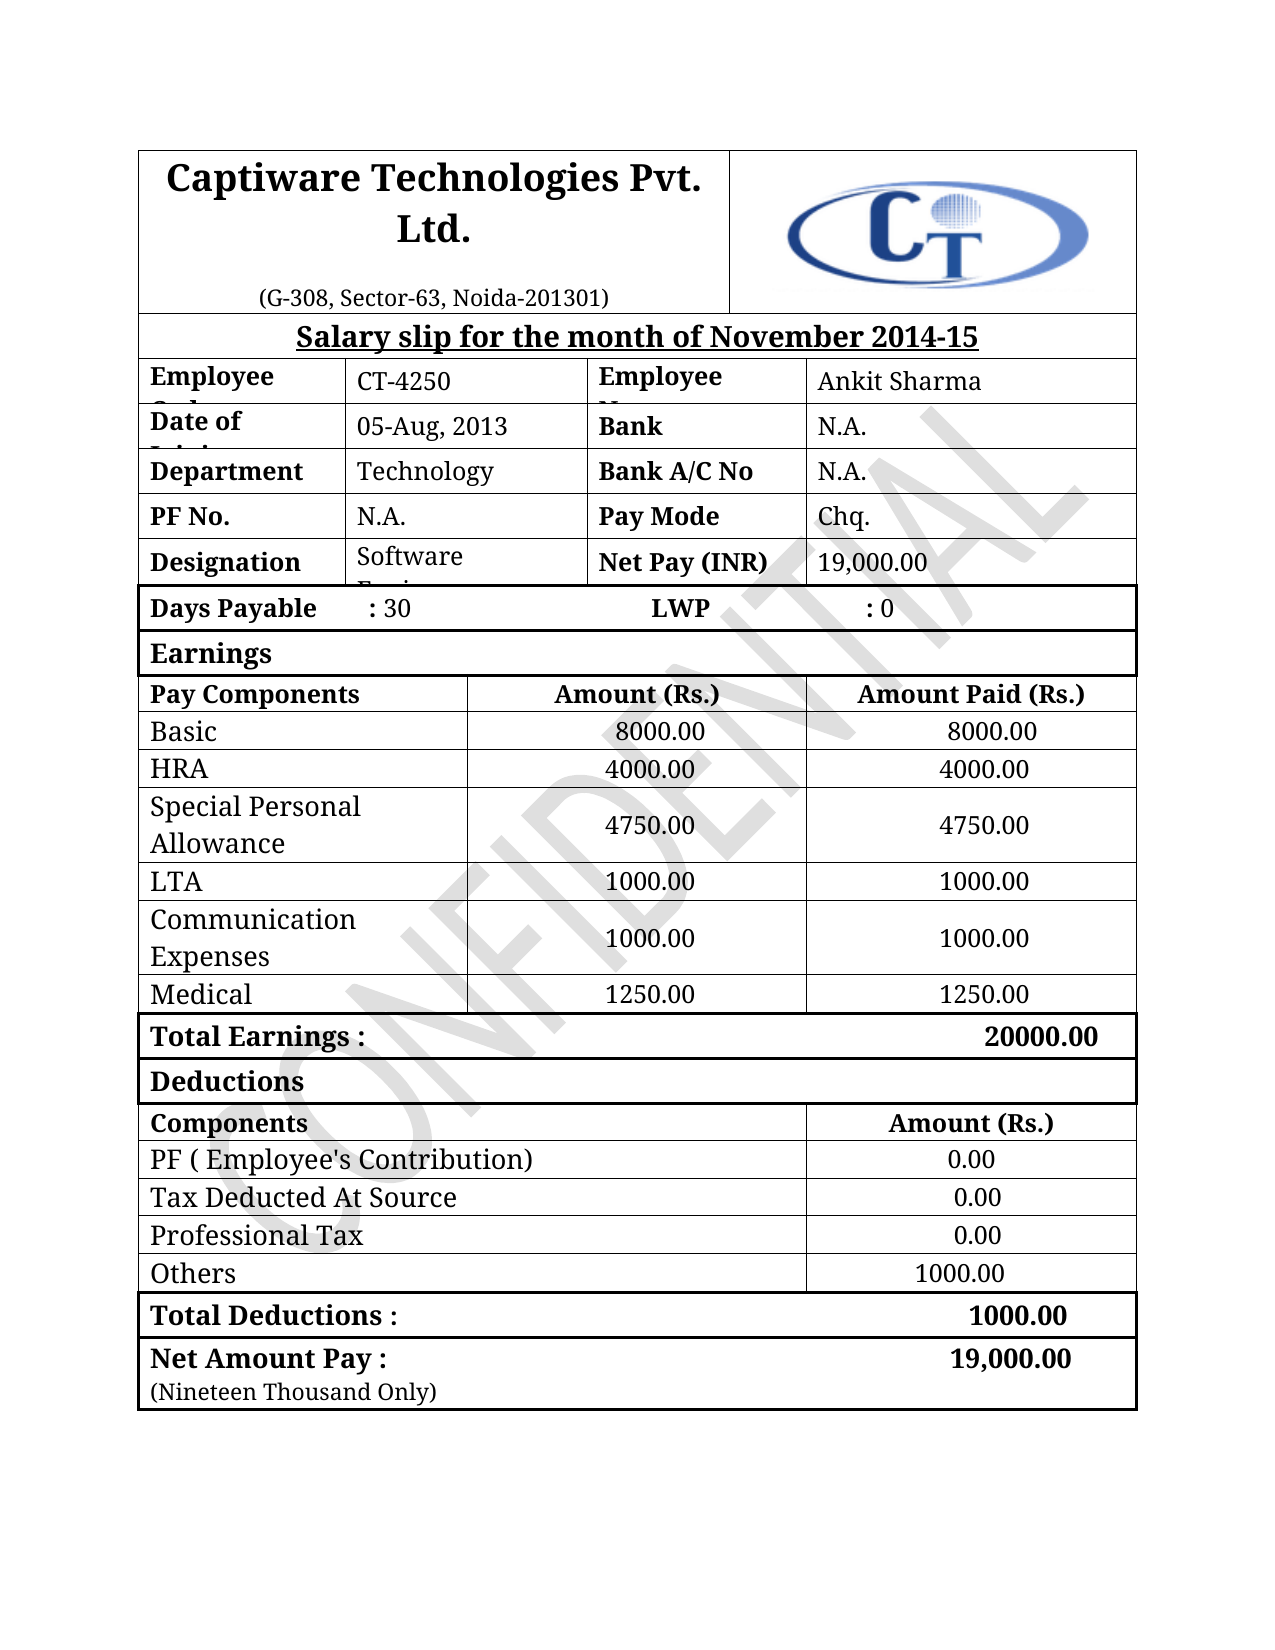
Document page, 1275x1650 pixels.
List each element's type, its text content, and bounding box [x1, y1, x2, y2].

table_cell N.A. [807, 449, 1136, 493]
table_cell Net Pay (INR) [588, 539, 806, 584]
table_header [730, 151, 1136, 313]
table_cell Net Amount Pay : 19,000.00 (Nineteen Thousand Only) [140, 1339, 1135, 1407]
table_cell PF No. [139, 494, 345, 538]
table_cell Bank [588, 404, 806, 448]
table_cell Total Deductions : 1000.00 [140, 1294, 1135, 1336]
table_cell Earnings [140, 632, 1135, 674]
table_cell Pay Mode [588, 494, 806, 538]
table_cell 1000.00 [807, 863, 1136, 899]
table_cell Medical [139, 975, 467, 1012]
table_cell 19,000.00 [807, 539, 1136, 584]
table_cell Department [139, 449, 345, 493]
table_cell Employee Name [588, 359, 806, 403]
table_cell 4000.00 [807, 750, 1136, 787]
table_cell 4750.00 [468, 788, 806, 862]
table_cell Basic [139, 712, 467, 749]
table_cell Others [139, 1254, 806, 1291]
table_cell 1000.00 [468, 863, 806, 899]
table_cell Days Payable : 30 LWP : 0 [140, 587, 1135, 629]
table_cell Total Earnings : 20000.00 [140, 1015, 1135, 1057]
table_cell Amount (Rs.) [468, 677, 806, 711]
table_cell 8000.00 [807, 712, 1136, 749]
table_cell Amount Paid (Rs.) [807, 677, 1136, 711]
table_cell N.A. [807, 404, 1136, 448]
table_cell HRA [139, 750, 467, 787]
table_cell Special Personal Allowance [139, 788, 467, 862]
table_cell Tax Deducted At Source [139, 1179, 806, 1215]
table_cell N.A. [346, 494, 587, 538]
table_cell 4750.00 [807, 788, 1136, 862]
table_cell 1000.00 [807, 901, 1136, 974]
table_header Captiware Technologies Pvt. Ltd. (G-308, Sector-63, Noida-201301) [139, 151, 729, 313]
picture [771, 169, 1095, 295]
table_cell 1000.00 [807, 1254, 1136, 1291]
table_cell Amount (Rs.) [807, 1105, 1136, 1139]
table_cell 1250.00 [807, 975, 1136, 1012]
table_cell 0.00 [807, 1141, 1136, 1177]
table_cell 0.00 [807, 1216, 1136, 1253]
table_cell 0.00 [807, 1179, 1136, 1215]
table_cell Designation [139, 539, 345, 584]
table_cell Bank A/C No [588, 449, 806, 493]
table_cell 1250.00 [468, 975, 806, 1012]
table_cell LTA [139, 863, 467, 899]
table_cell 1000.00 [468, 901, 806, 974]
table_cell Professional Tax [139, 1216, 806, 1253]
table_cell Chq. [807, 494, 1136, 538]
table_cell CT-4250 [346, 359, 587, 403]
table_cell Date of Joining [139, 404, 345, 448]
table_cell Pay Components [139, 677, 467, 711]
table_cell Technology [346, 449, 587, 493]
table_cell Ankit Sharma [807, 359, 1136, 403]
table_cell Communication Expenses [139, 901, 467, 974]
table_cell Software Engineer [346, 539, 587, 584]
table_cell PF ( Employee's Contribution) [139, 1141, 806, 1177]
table_cell Deductions [140, 1060, 1135, 1102]
table_cell 8000.00 [468, 712, 806, 749]
table_cell 05-Aug, 2013 [346, 404, 587, 448]
table_cell 4000.00 [468, 750, 806, 787]
table_cell Components [139, 1105, 806, 1139]
table_cell Salary slip for the month of November 2014-15 [139, 314, 1136, 358]
table_cell Employee Code [139, 359, 345, 403]
